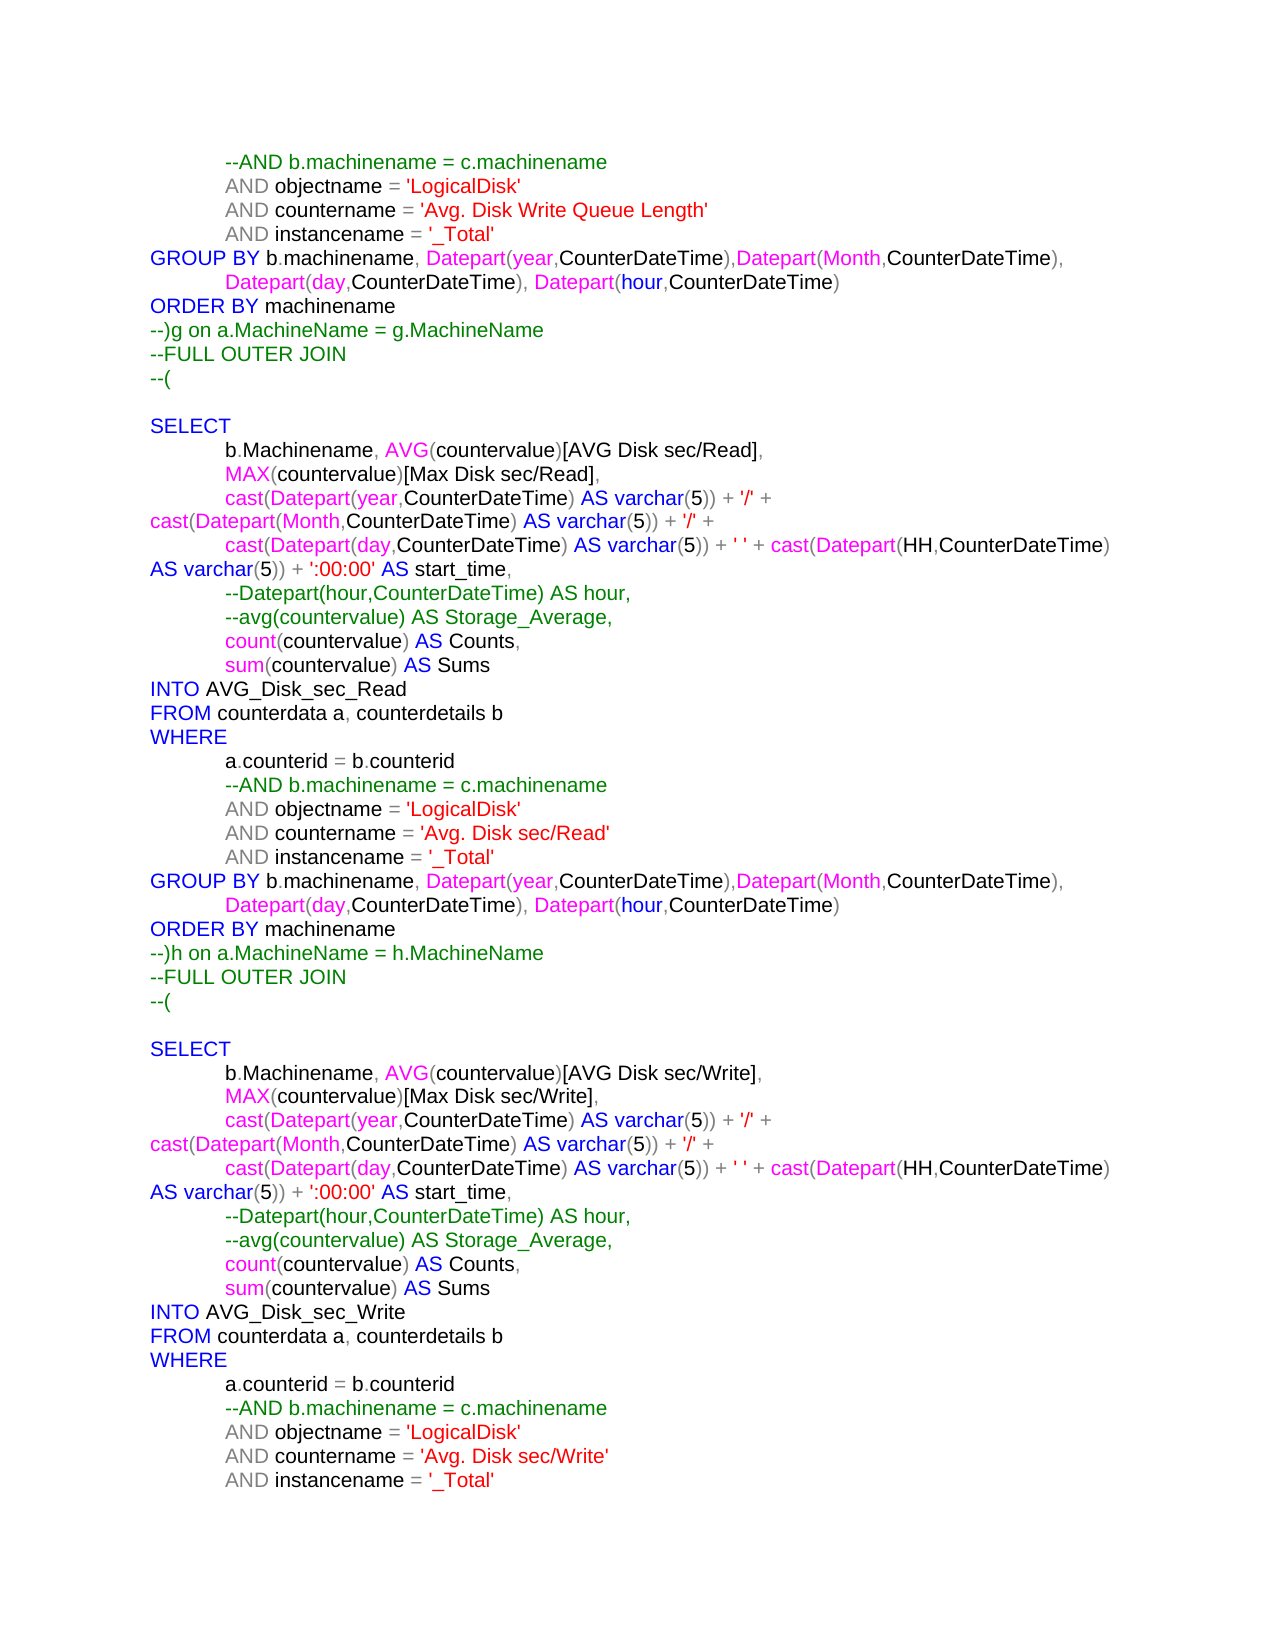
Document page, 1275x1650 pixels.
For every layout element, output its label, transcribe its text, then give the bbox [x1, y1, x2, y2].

text AND objectname = 'LogicalDisk' [150, 1420, 1125, 1444]
text AND objectname = 'LogicalDisk' [150, 797, 1125, 821]
text GROUP BY b.machinename, Datepart(year,CounterDateTime),Datepart(Month,CounterDateTime), [150, 246, 1125, 270]
text cast(Datepart(day,CounterDateTime) AS varchar(5)) + ' ' + cast(Datepart(HH,CounterDateTime) AS varchar(5)) + ':00:00' AS start_time, [150, 1156, 1125, 1204]
text --AND b.machinename = c.machinename [150, 150, 1125, 174]
text ORDER BY machinename [150, 294, 1125, 318]
text Datepart(day,CounterDateTime), Datepart(hour,CounterDateTime) [150, 893, 1125, 917]
text INTO AVG_Disk_sec_Read [150, 677, 1125, 701]
text --AND b.machinename = c.machinename [150, 1396, 1125, 1420]
text cast(Datepart(year,CounterDateTime) AS varchar(5)) + '/' + cast(Datepart(Month,CounterDateTime) AS varchar(5)) + '/' + [150, 1108, 1125, 1156]
text ORDER BY machinename [150, 917, 1125, 941]
text AND instancename = '_Total' [150, 222, 1125, 246]
text SELECT [150, 1036, 1125, 1060]
text AND instancename = '_Total' [150, 845, 1125, 869]
text --( [150, 988, 1125, 1012]
text b.Machinename, AVG(countervalue)[AVG Disk sec/Write], [150, 1060, 1125, 1084]
text count(countervalue) AS Counts, [150, 629, 1125, 653]
text GROUP BY b.machinename, Datepart(year,CounterDateTime),Datepart(Month,CounterDateTime), [150, 869, 1125, 893]
text --Datepart(hour,CounterDateTime) AS hour, [150, 581, 1125, 605]
text --avg(countervalue) AS Storage_Average, [150, 605, 1125, 629]
text --)g on a.MachineName = g.MachineName [150, 318, 1125, 342]
text a.counterid = b.counterid [150, 1372, 1125, 1396]
text a.counterid = b.counterid [150, 749, 1125, 773]
text WHERE [150, 1348, 1125, 1372]
text AND objectname = 'LogicalDisk' [150, 174, 1125, 198]
text count(countervalue) AS Counts, [150, 1252, 1125, 1276]
text sum(countervalue) AS Sums [150, 653, 1125, 677]
text SELECT [150, 413, 1125, 437]
text --)h on a.MachineName = h.MachineName [150, 941, 1125, 964]
text --Datepart(hour,CounterDateTime) AS hour, [150, 1204, 1125, 1228]
text INTO AVG_Disk_sec_Write [150, 1300, 1125, 1324]
text --avg(countervalue) AS Storage_Average, [150, 1228, 1125, 1252]
text b.Machinename, AVG(countervalue)[AVG Disk sec/Read], [150, 437, 1125, 461]
text --FULL OUTER JOIN [150, 342, 1125, 366]
text cast(Datepart(day,CounterDateTime) AS varchar(5)) + ' ' + cast(Datepart(HH,CounterDateTime) AS varchar(5)) + ':00:00' AS start_time, [150, 533, 1125, 581]
text FROM counterdata a, counterdetails b [150, 701, 1125, 725]
text AND countername = 'Avg. Disk Write Queue Length' [150, 198, 1125, 222]
text FROM counterdata a, counterdetails b [150, 1324, 1125, 1348]
text --( [150, 366, 1125, 389]
text sum(countervalue) AS Sums [150, 1276, 1125, 1300]
text MAX(countervalue)[Max Disk sec/Write], [150, 1084, 1125, 1108]
text Datepart(day,CounterDateTime), Datepart(hour,CounterDateTime) [150, 270, 1125, 294]
text AND countername = 'Avg. Disk sec/Read' [150, 821, 1125, 845]
text AND instancename = '_Total' [150, 1468, 1125, 1492]
text MAX(countervalue)[Max Disk sec/Read], [150, 461, 1125, 485]
text --AND b.machinename = c.machinename [150, 773, 1125, 797]
text --FULL OUTER JOIN [150, 964, 1125, 988]
text cast(Datepart(year,CounterDateTime) AS varchar(5)) + '/' + cast(Datepart(Month,CounterDateTime) AS varchar(5)) + '/' + [150, 485, 1125, 533]
text WHERE [150, 725, 1125, 749]
text AND countername = 'Avg. Disk sec/Write' [150, 1444, 1125, 1468]
